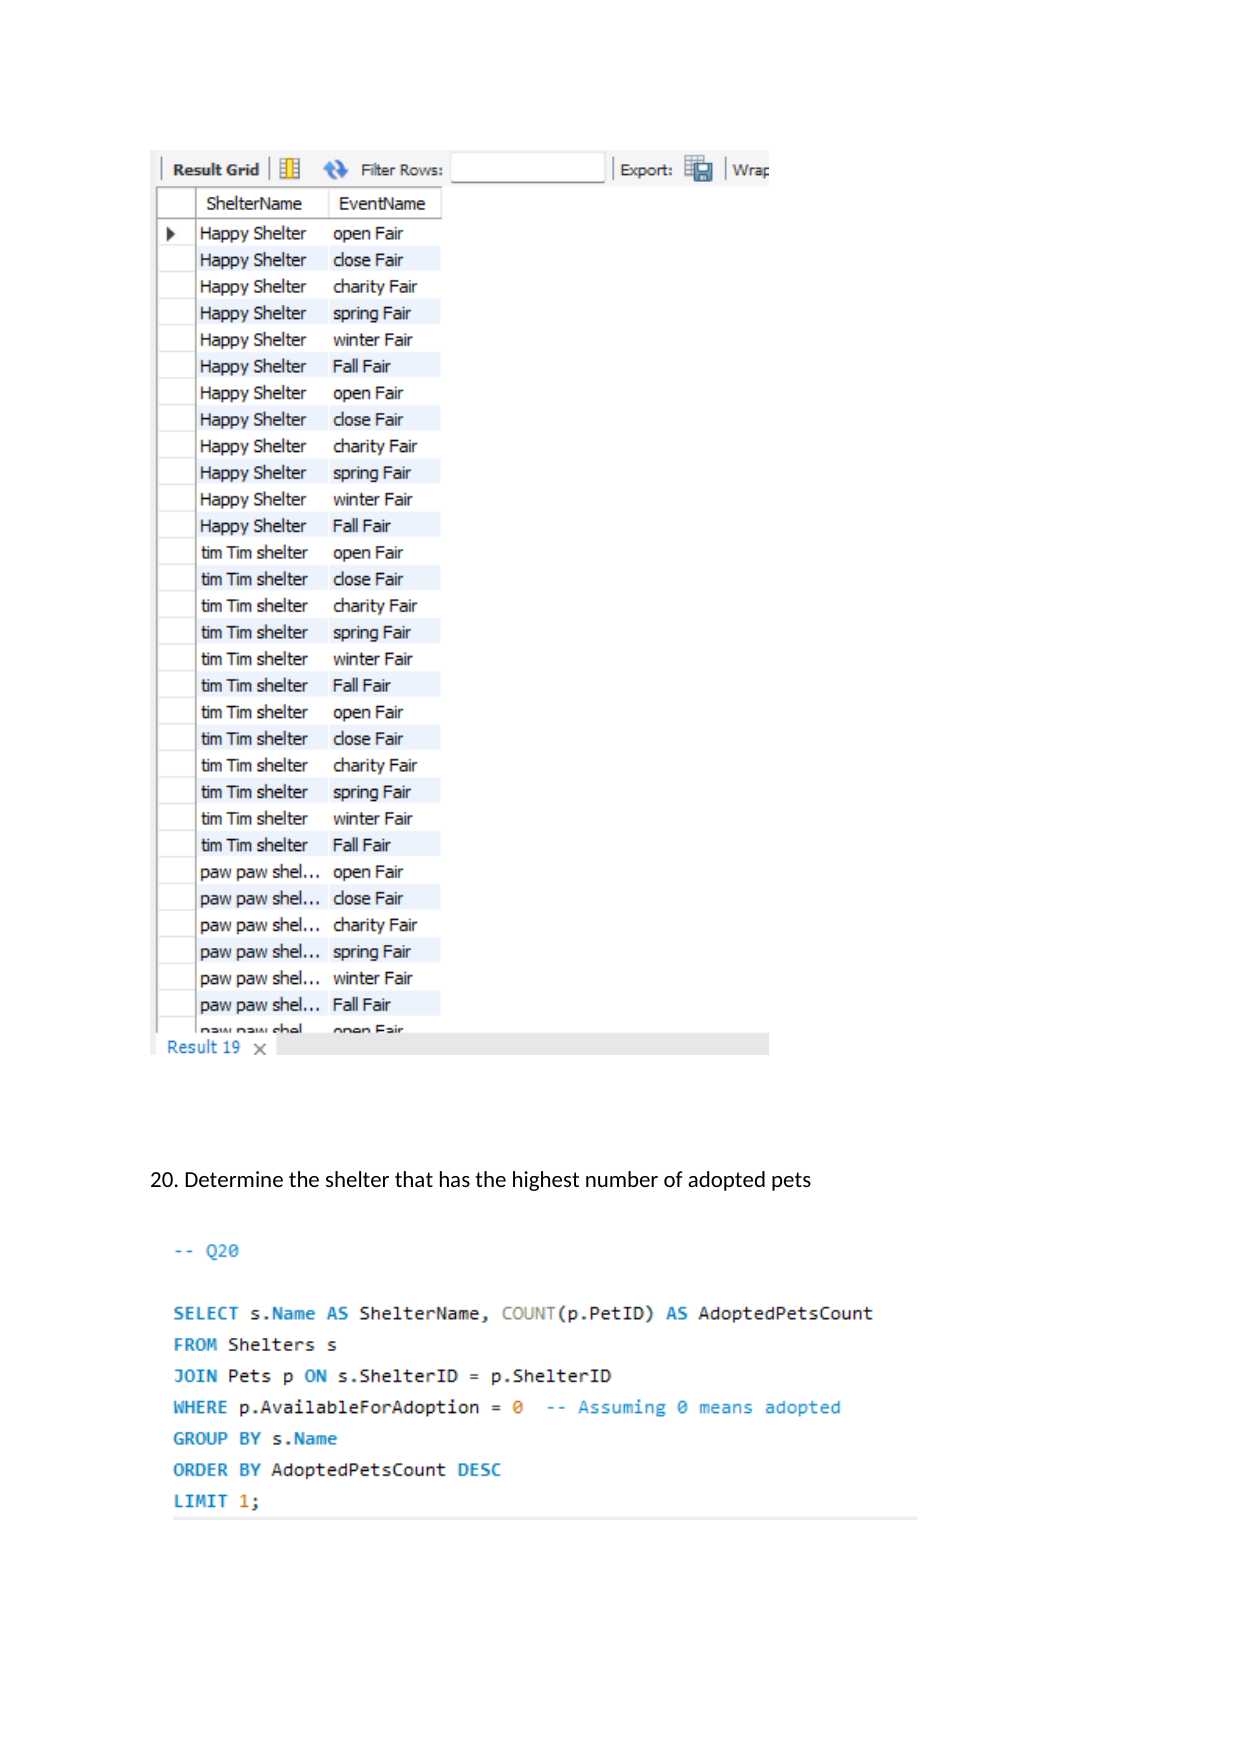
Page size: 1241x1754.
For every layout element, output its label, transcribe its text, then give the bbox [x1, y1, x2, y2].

picture [150, 150, 769, 1055]
picture [150, 1229, 918, 1520]
